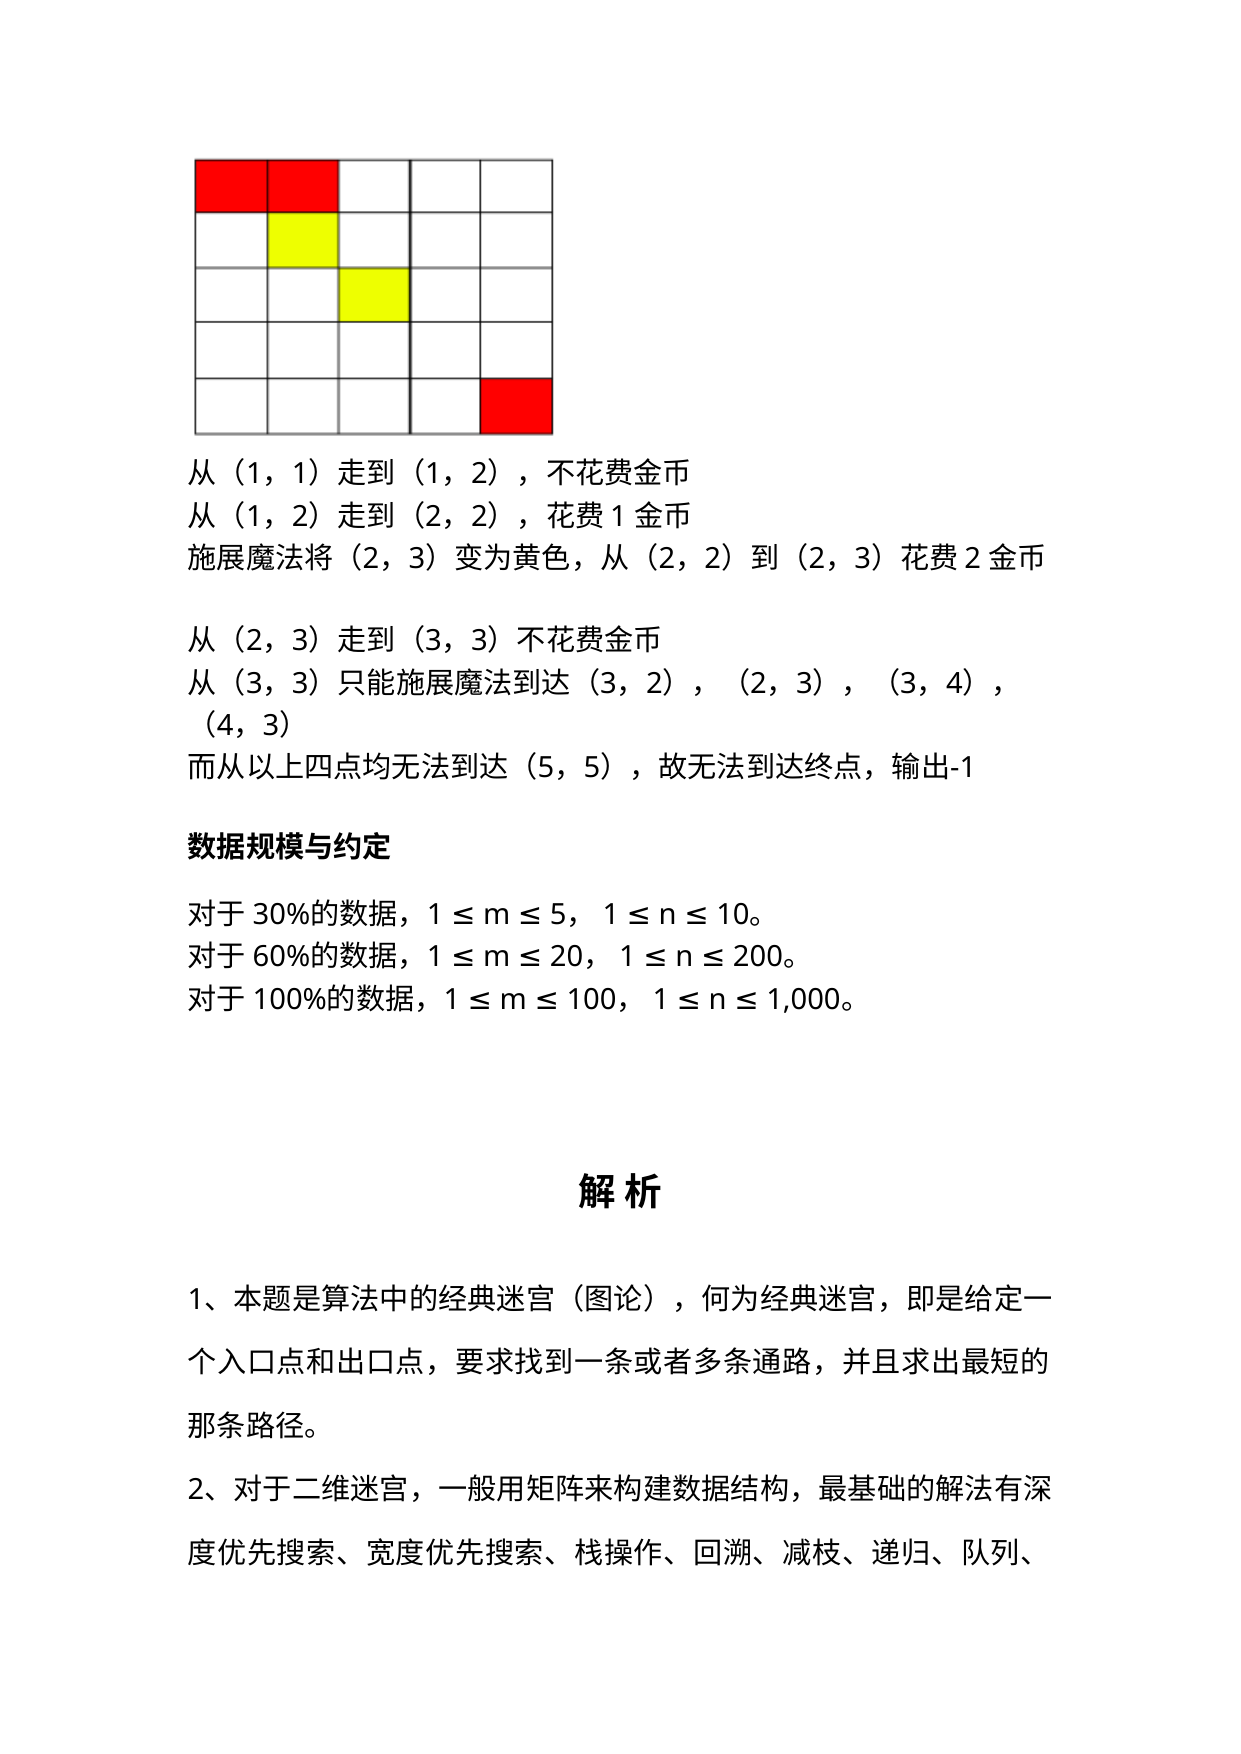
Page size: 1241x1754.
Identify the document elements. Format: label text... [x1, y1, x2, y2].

subtitle 数据规模与约定 [187, 816, 1053, 866]
text 对于 30%的数据，1 ≤ m ≤ 5， 1 ≤ n ≤ 10。 对于 60%的数据，1 ≤ m ≤ 20， 1 ≤ n ≤ 200。 对于 100%的数据，1 ≤ m ≤ 100， 1 ≤ n ≤ 1,000。 [187, 891, 1053, 1018]
picture [187, 150, 569, 450]
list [187, 1466, 1053, 1572]
text 解 析 [187, 1162, 1053, 1216]
text 从（1，1）走到（1，2），不花费金币 从（1，2）走到（2，2），花费1 金币 施展魔法将（2，3）变为黄色，从（2，2）到（2，3）花费2 金币 从（2，3）走到（3，3）不花费金币 从（3，3）只能施展魔法到达（3，2），（2，3），（3，4），（4，3） 而从以上四点均无法到达（5，5），故无法到达终点，输出-1 [187, 150, 1053, 786]
list 本题是算法中的经典迷宫（图论），何为经典迷宫，即是给定一个入口点和出口点，要求找到一条或者多条通路，并且求出最短的那条路径。 [187, 1276, 1053, 1445]
